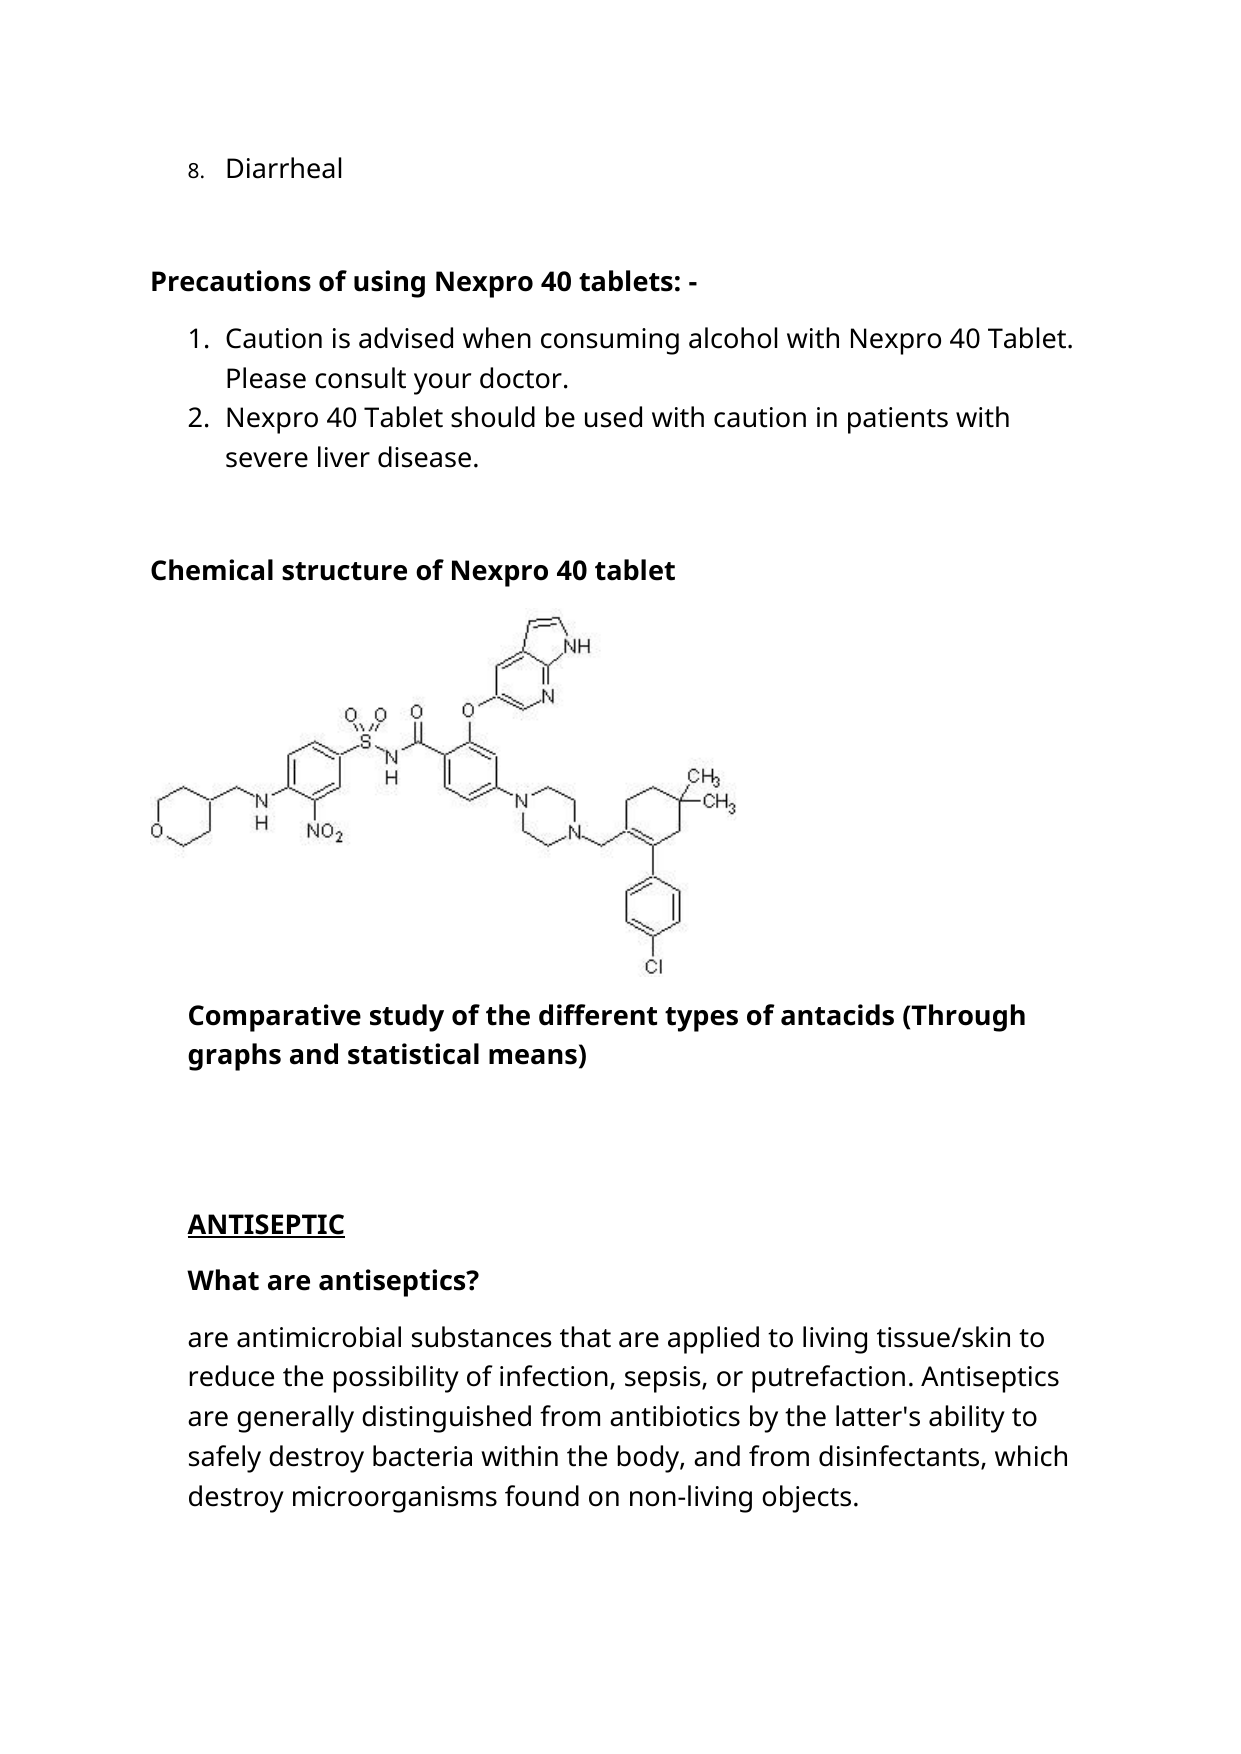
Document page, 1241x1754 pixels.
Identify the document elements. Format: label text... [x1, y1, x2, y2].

text What are antiseptics? [187, 1262, 1090, 1298]
text Precautions of using Nexpro 40 tablets: - [150, 263, 1090, 300]
text Comparative study of the different types of antacids (Through graphs and statistical means) [187, 996, 1090, 1073]
text Chemical structure of Nexpro 40 tablet [150, 552, 1090, 588]
picture [150, 608, 737, 977]
list Caution is advised when consuming alcohol with Nexpro 40 Tablet. Please consult your doctor. [187, 319, 1090, 396]
list Nexpro 40 Tablet should be used with caution in patients with severe liver disease. [187, 399, 1090, 476]
list Diarrheal [187, 150, 1090, 187]
text are antimicrobial substances that are applied to living tissue/skin to reduce the possibility of infection, sepsis, or putrefaction. Antiseptics are generally distinguished from antibiotics by the latter's ability to safely destroy bacteria within the body, and from disinfectants, which destroy microorganisms found on non-living objects. [187, 1318, 1090, 1514]
text ANTISEPTIC [187, 1205, 1090, 1242]
